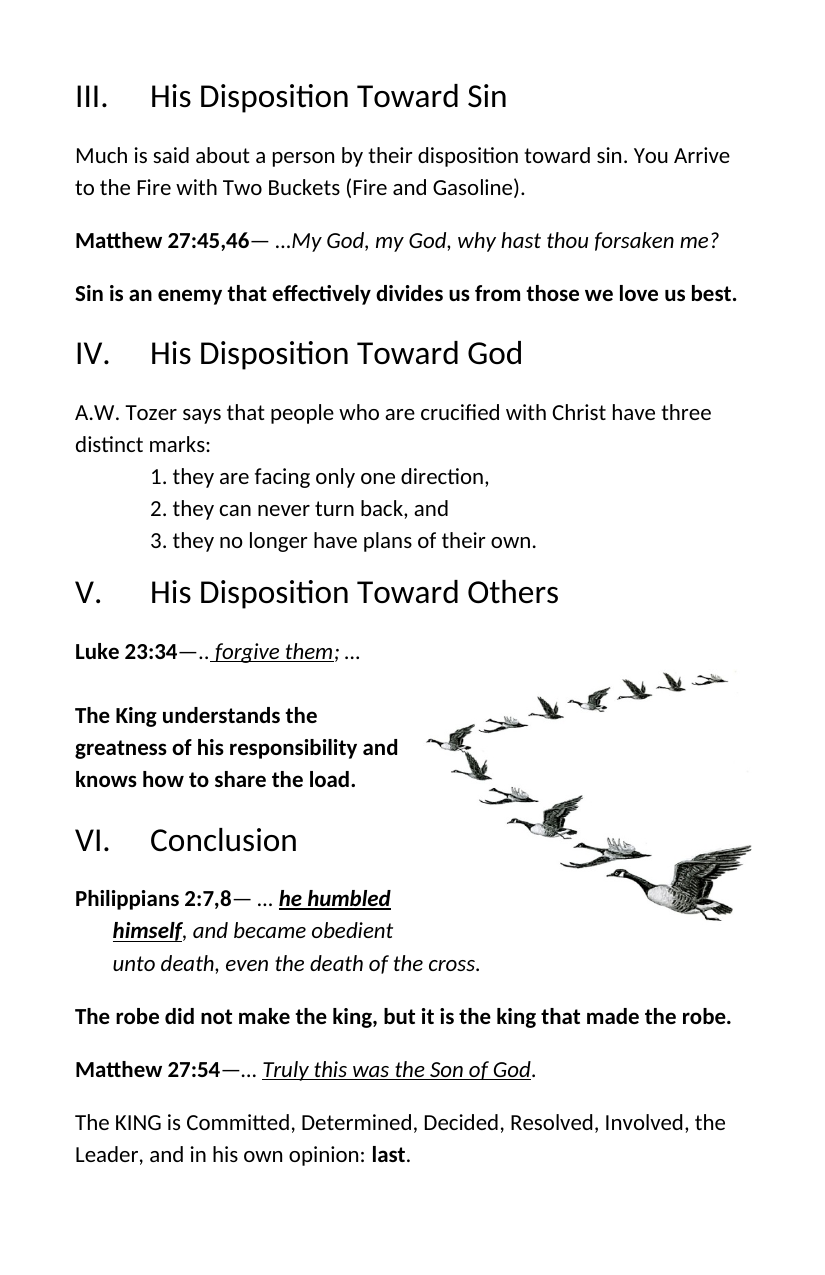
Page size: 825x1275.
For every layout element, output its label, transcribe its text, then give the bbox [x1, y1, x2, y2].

picture [422, 669, 752, 925]
text Sin is an enemy that effectively divides us from those we love us best. [75, 279, 750, 307]
subtitle His Disposition Toward God [75, 332, 750, 373]
text Luke 23:34—.. forgive them; … [75, 637, 750, 665]
text Philippians 2:7,8— … he humbled himself, and became obedient unto death, even the death of the cross. [75, 884, 750, 977]
text 2. they can never turn back, and [150, 494, 750, 522]
subtitle Conclusion [75, 819, 422, 859]
subtitle His Disposition Toward Others [75, 571, 750, 612]
text The King understands the greatness of his responsibility and knows how to share the load. [75, 701, 422, 794]
subtitle His Disposition Toward Sin [75, 75, 750, 116]
text Matthew 27:54—… Truly this was the Son of God. [75, 1055, 750, 1083]
text Much is said about a person by their disposition toward sin. You Arrive to the Fire with Two Buckets (Fire and Gasoline). [75, 141, 750, 201]
text The KING is Committed, Determined, Decided, Resolved, Involved, the Leader, and in his own opinion: last. [75, 1108, 750, 1168]
text Matthew 27:45,46— …My God, my God, why hast thou forsaken me? [75, 226, 750, 254]
text 3. they no longer have plans of their own. [150, 526, 750, 554]
text 1. they are facing only one direction, [150, 462, 750, 490]
text The robe did not make the king, but it is the king that made the robe. [75, 1002, 750, 1030]
text A.W. Tozer says that people who are crucified with Christ have three distinct marks: [75, 398, 750, 458]
